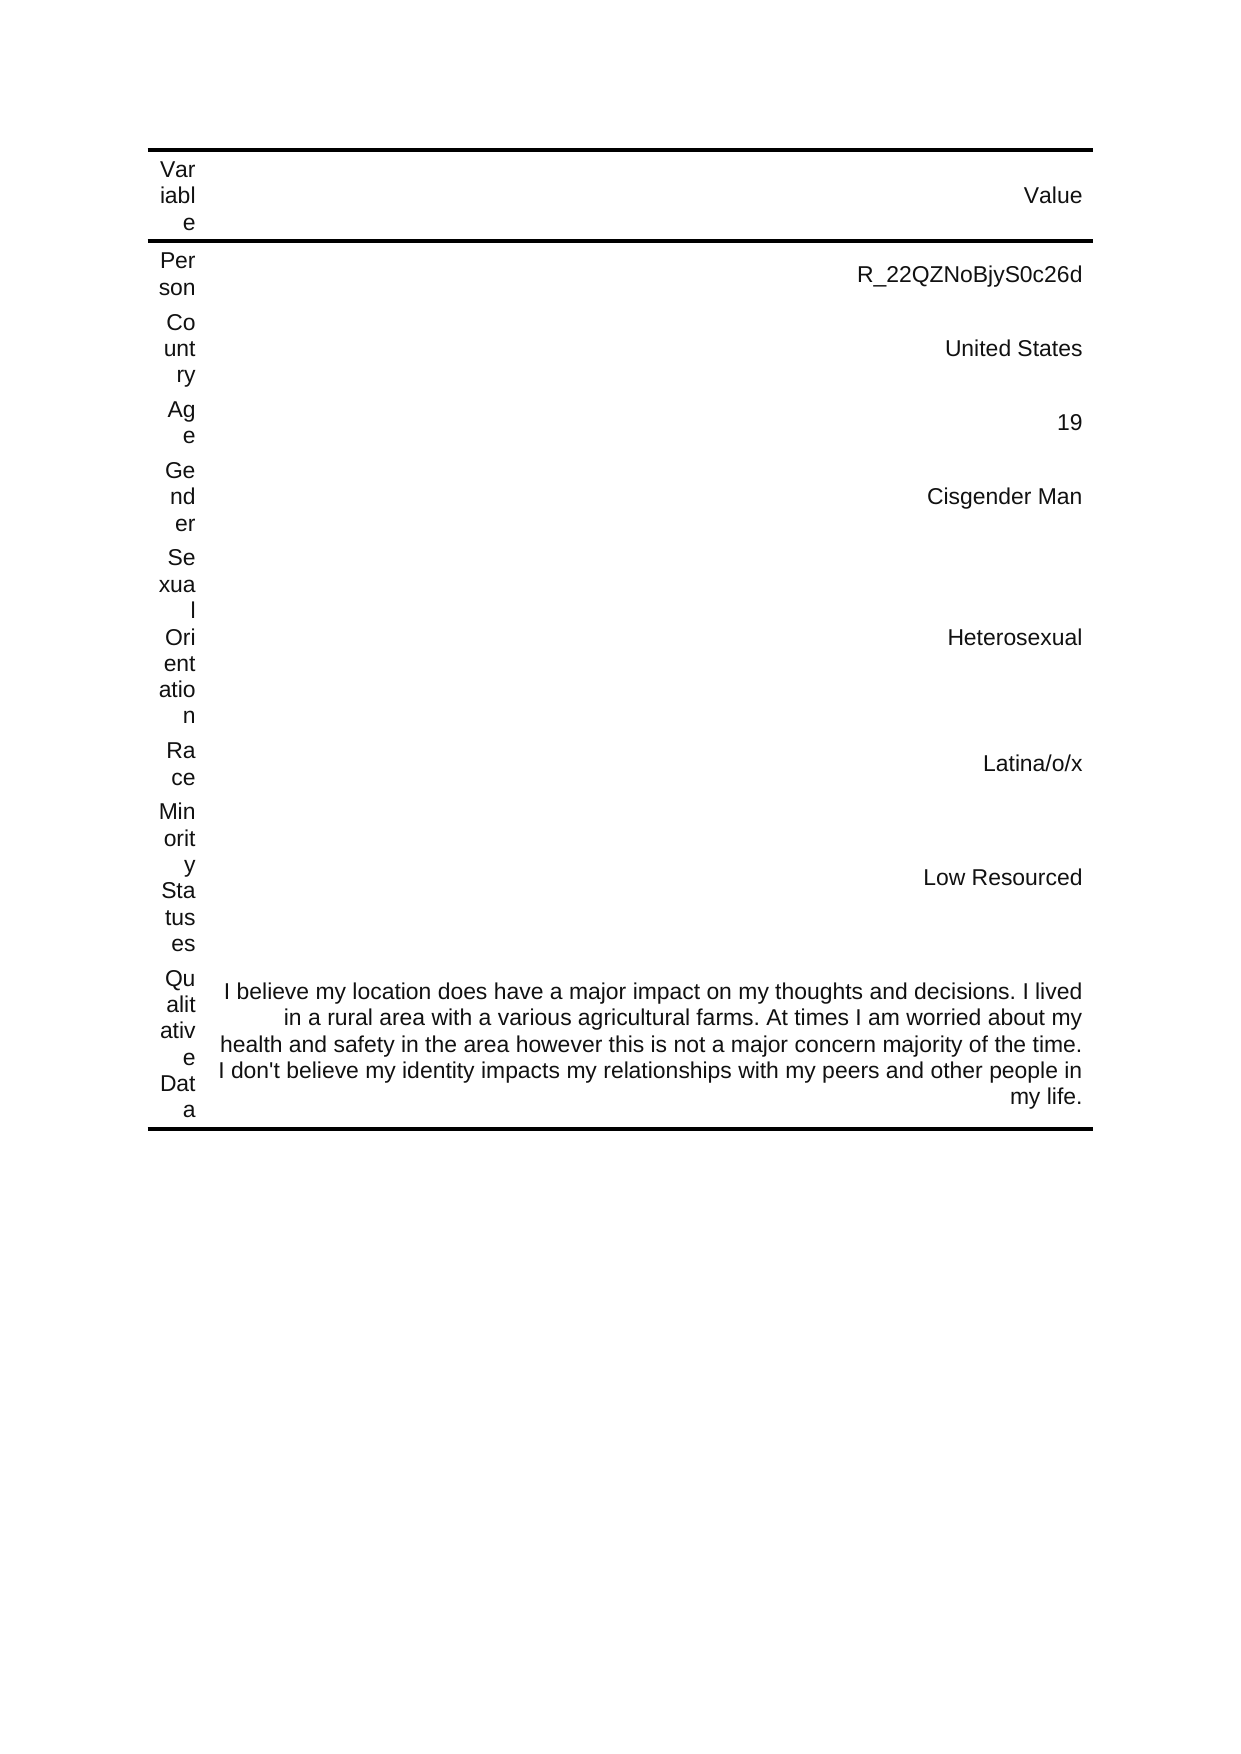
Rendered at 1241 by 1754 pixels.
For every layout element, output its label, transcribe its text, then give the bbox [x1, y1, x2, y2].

table_cell Low Resourced [206, 794, 1093, 961]
table_cell 19 [206, 392, 1093, 453]
table_cell Race [148, 733, 206, 794]
table_cell Heterosexual [206, 540, 1093, 733]
table_cell Person [148, 243, 206, 304]
table_cell Gender [148, 453, 206, 540]
table_header Value [206, 152, 1093, 239]
table_cell Latina/o/x [206, 733, 1093, 794]
table_cell Sexual Orientation [148, 540, 206, 733]
table_cell Qualitative Data [148, 961, 206, 1127]
table_cell Age [148, 392, 206, 453]
table_cell United States [206, 304, 1093, 392]
table_header Variable [148, 152, 206, 239]
table_cell Cisgender Man [206, 453, 1093, 540]
table_cell I believe my location does have a major impact on my thoughts and decisions. I lived in a rural area with a various agricultural farms. At times I am worried about my health and safety in the area however this is not a major concern majority of the time. I don't believe my identity impacts my relationships with my peers and other people in my life. [206, 961, 1093, 1127]
table_cell Minority Statuses [148, 794, 206, 961]
table_cell Country [148, 304, 206, 392]
table_cell R_22QZNoBjyS0c26d [206, 243, 1093, 304]
